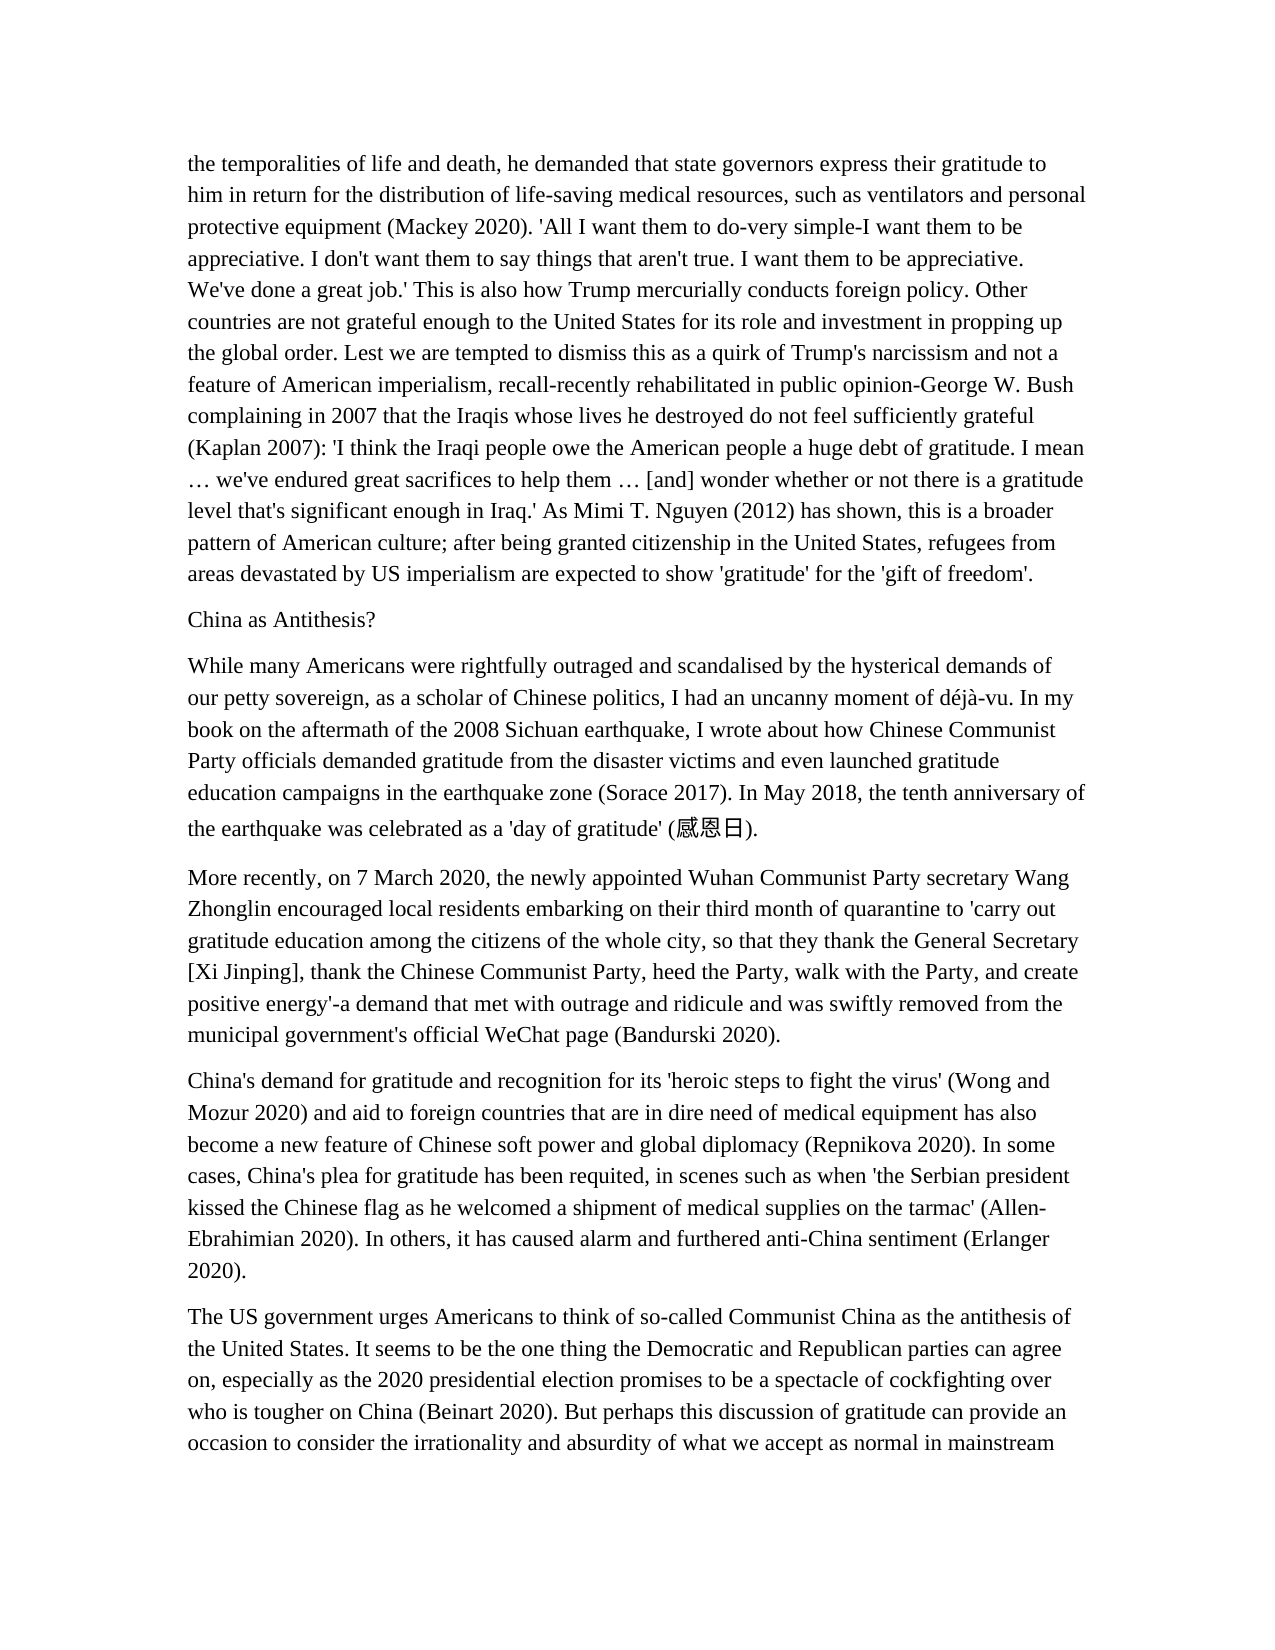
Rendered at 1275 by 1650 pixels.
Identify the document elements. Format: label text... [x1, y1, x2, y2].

text China's demand for gratitude and recognition for its 'heroic steps to fight the virus' (Wong and Mozur 2020) and aid to foreign countries that are in dire need of medical equipment has also become a new feature of Chinese soft power and global diplomacy (Repnikova 2020). In some cases, China's plea for gratitude has been requited, in scenes such as when 'the Serbian president kissed the Chinese flag as he welcomed a shipment of medical supplies on the tarmac' (Allen-Ebrahimian 2020). In others, it has caused alarm and furthered anti-China sentiment (Erlanger 2020). [187, 1067, 1087, 1283]
text More recently, on 7 March 2020, the newly appointed Wuhan Communist Party secretary Wang Zhonglin encouraged local residents embarking on their third month of quarantine to 'carry out gratitude education among the citizens of the whole city, so that they thank the General Secretary [Xi Jinping], thank the Chinese Communist Party, heed the Party, walk with the Party, and create positive energy'-a demand that met with outrage and ridicule and was swiftly removed from the municipal government's official WeChat page (Bandurski 2020). [187, 863, 1087, 1048]
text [187, 1303, 1087, 1456]
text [187, 150, 1087, 587]
text While many Americans were rightfully outraged and scandalised by the hysterical demands of our petty sovereign, as a scholar of Chinese politics, I had an uncanny moment of déjà-vu. In my book on the aftermath of the 2008 Sichuan earthquake, I wrote about how Chinese Communist Party officials demanded gratitude from the disaster victims and even launched gratitude education campaigns in the earthquake zone (Sorace 2017). In May 2018, the tenth anniversary of the earthquake was celebrated as a 'day of gratitude' (感恩日). [187, 653, 1087, 843]
text China as Antithesis? [187, 606, 1087, 633]
